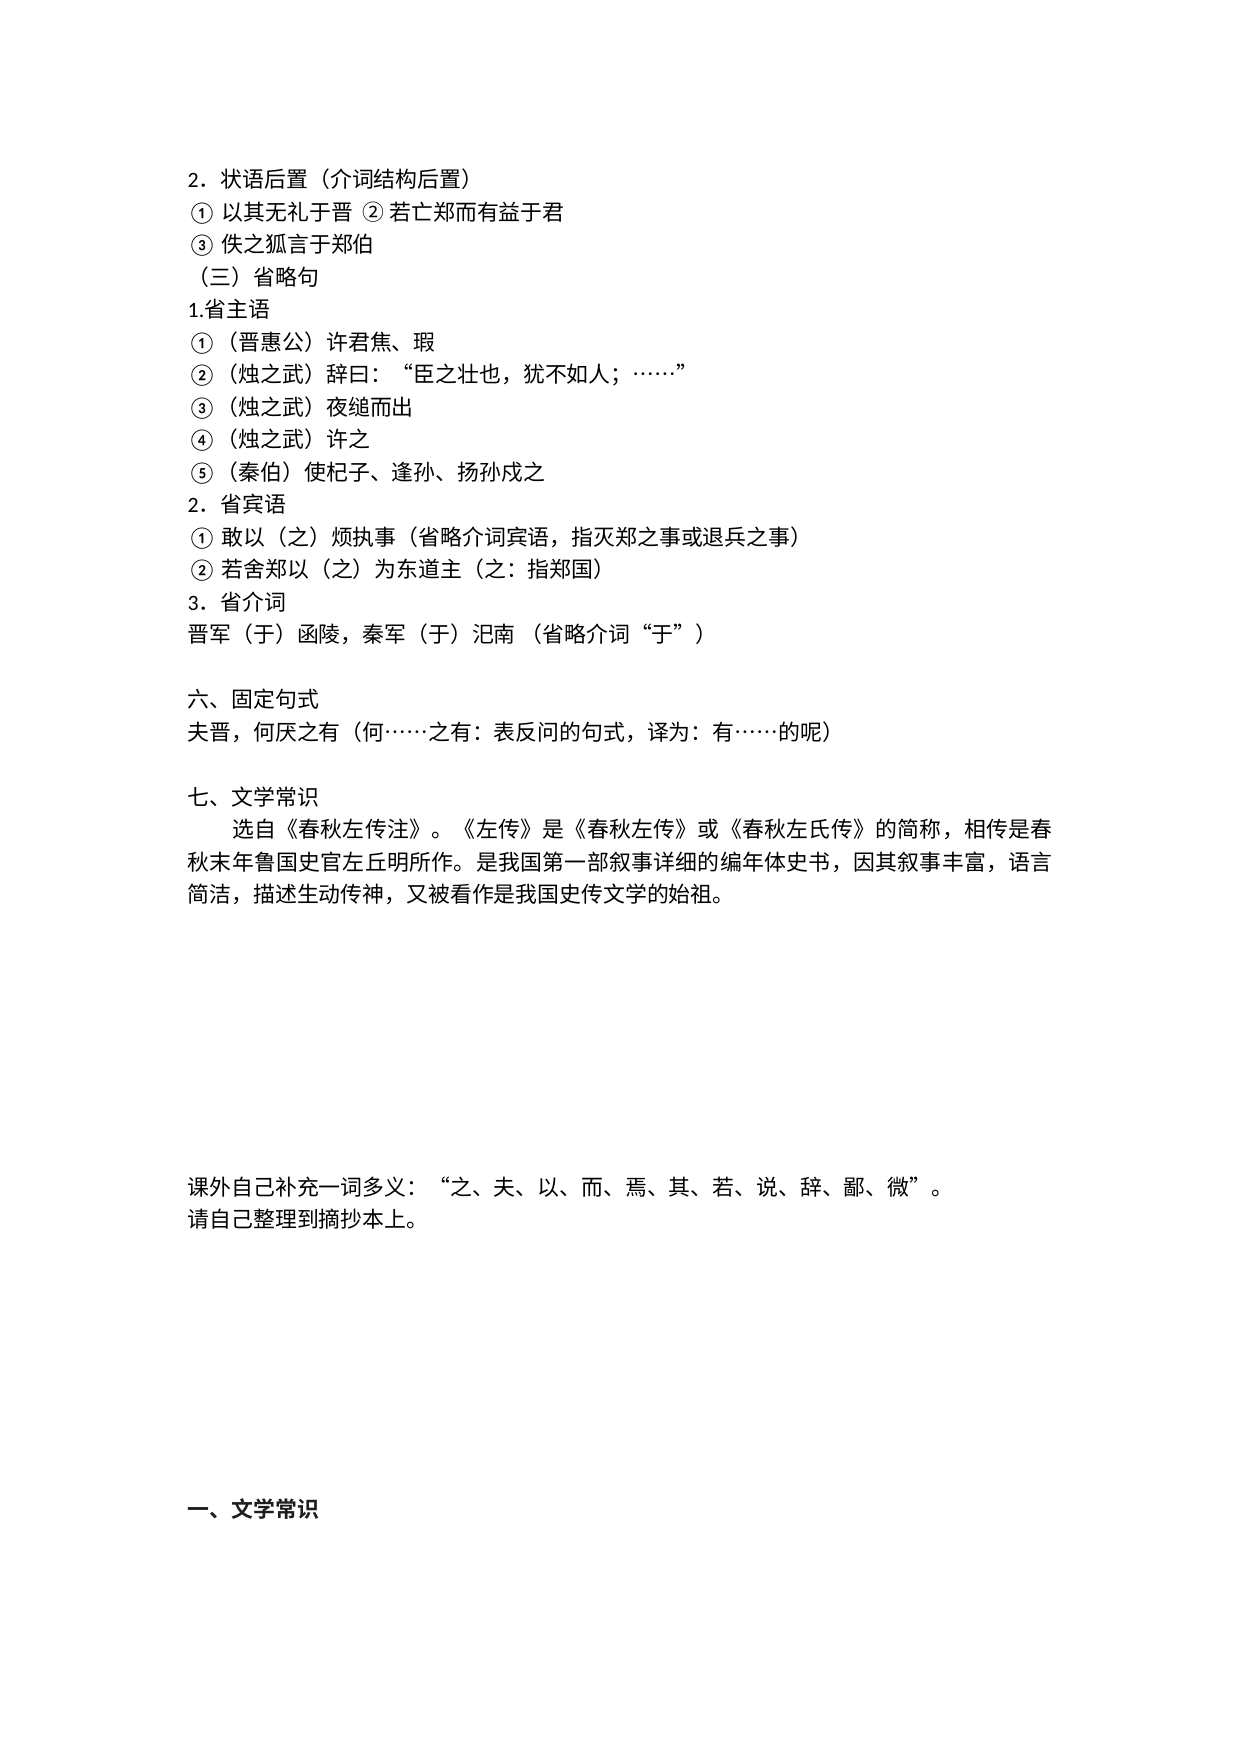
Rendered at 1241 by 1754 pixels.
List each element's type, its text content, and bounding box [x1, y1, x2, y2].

text 六、固定句式 [187, 682, 1053, 714]
text 1.省主语 [187, 292, 1053, 324]
text ① 以其无礼于晋 ② 若亡郑而有君 [187, 194, 1053, 227]
text ③（烛之武）夜缒而出 [187, 389, 1053, 422]
text 夫晋，何厌之有（何……之有：表反问的句式，译为：有……的呢） [187, 714, 1053, 747]
text 2．省宾语 [187, 487, 1053, 519]
text ② 若舍郑以（之）为东道主（之：指郑国） [187, 552, 1053, 584]
text 一、文学常识 [187, 1492, 1053, 1524]
text 课外自己补充一词多义：“之、夫、以、而、焉、其、若、说、辞、鄙、微”。 [187, 1169, 1053, 1202]
text ④（烛之武）许之 [187, 422, 1053, 454]
text 七、文学常识 [187, 779, 1053, 812]
text ⑤（秦伯）使杞子、逢孙、扬孙戍之 [187, 454, 1053, 487]
text 请自己整理到摘抄本上。 [187, 1202, 1053, 1234]
text ②（烛之武）辞曰：“臣之壮也，犹不如人；……” [187, 357, 1053, 389]
text ①（晋惠公）君焦、瑕 [187, 324, 1053, 357]
text 选自《春秋左传注》。《左传》是《春秋左传》或《春秋左氏传》的简称，相传是春秋末年鲁国史官左丘明所作。是我国第一部叙事详细的编年体史书，因其叙事丰富，语言简洁，描述生动传神，又被看作是我国史传文学的始祖。 [187, 812, 1053, 909]
text ① 敢以（之）烦执事（省略介词宾语，指灭郑之事或退兵之事） [187, 519, 1053, 552]
text 3．省介词 [187, 584, 1053, 617]
text （三）省略句 [187, 259, 1053, 292]
text ③ 佚之狐言于郑伯 [187, 227, 1053, 259]
text 晋军（于）函陵，秦军（于）汜南 （省略介词“于”） [187, 617, 1053, 649]
text 2．状语后置（介词结构后置） [187, 162, 1053, 194]
